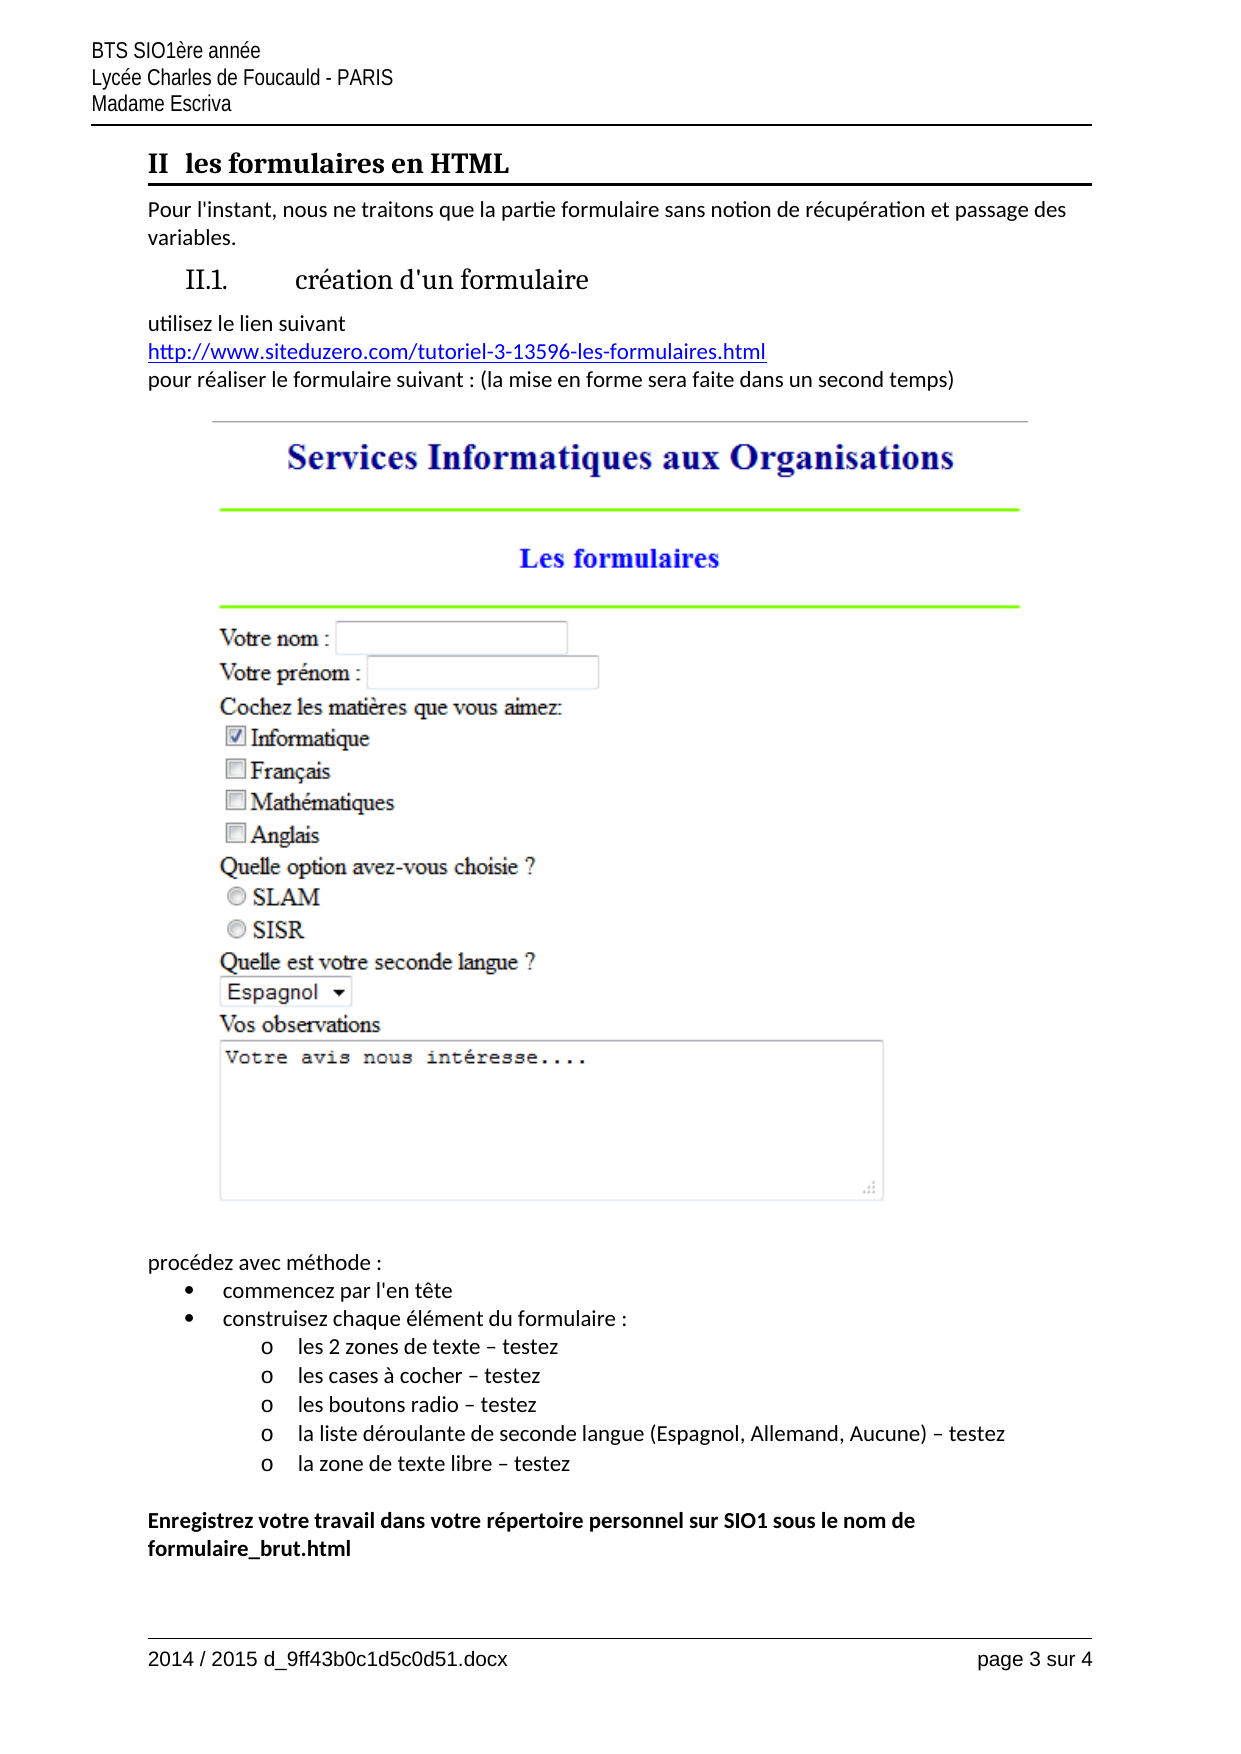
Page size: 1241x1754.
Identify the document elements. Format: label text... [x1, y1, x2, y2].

text pour réaliser le formulaire suivant : (la mise en forme sera faite dans un second temps) [148, 365, 1092, 393]
list la zone de texte libre – testez [260, 1449, 1092, 1478]
text http://www.siteduzero.com/tutoriel-3-13596-les-formulaires.html [148, 337, 1092, 365]
text Enregistrez votre travail dans votre répertoire personnel sur SIO1 sous le nom de formulaire_brut.html [148, 1506, 1092, 1562]
list commencez par l'en tête [185, 1276, 1092, 1304]
list construisez chaque élément du formulaire : [185, 1304, 1092, 1332]
list les cases à cocher – testez [260, 1361, 1092, 1390]
text procédez avec méthode : [148, 1248, 1092, 1276]
text Pour l'instant, nous ne traitons que la partie formulaire sans notion de récupération et passage des variables. [148, 195, 1092, 251]
subtitle création d'un formulaire [185, 263, 1092, 297]
text utilisez le lien suivant [148, 309, 1092, 337]
list la liste déroulante de seconde langue (Espagnol, Allemand, Aucune) – testez [260, 1419, 1092, 1449]
list les 2 zones de texte – testez [260, 1332, 1092, 1361]
list les boutons radio – testez [260, 1390, 1092, 1419]
picture [212, 421, 1028, 1220]
subtitle les formulaires en HTML [148, 148, 1092, 183]
